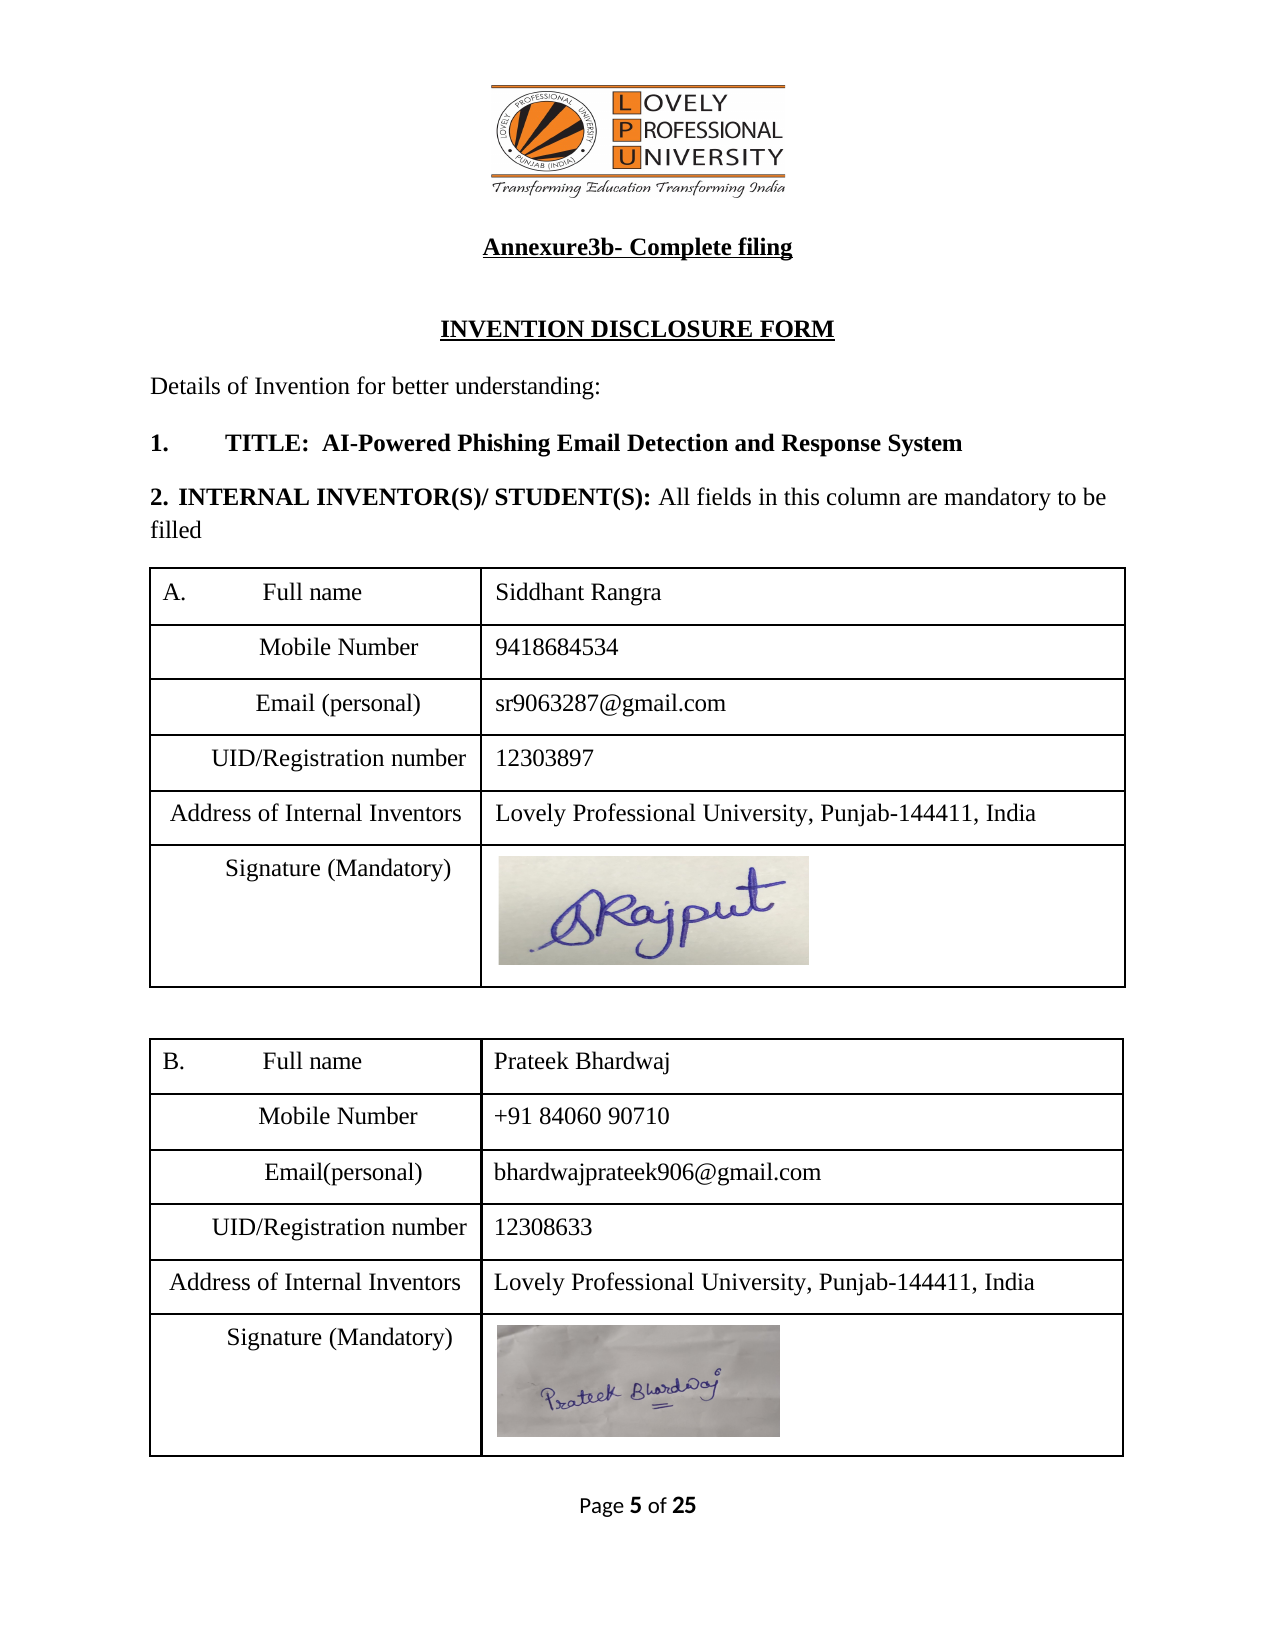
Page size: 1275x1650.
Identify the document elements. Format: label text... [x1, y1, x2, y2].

list INTERNAL INVENTOR(S)/ STUDENT(S): All fields in this column are mandatory to be filled [150, 482, 1125, 544]
table_cell Lovely Professional University, Punjab-144411, India [483, 1261, 1122, 1313]
table_cell 9418684534 [482, 626, 1124, 678]
table_cell Signature (Mandatory) [151, 846, 480, 986]
picture [491, 85, 786, 198]
table_cell Address of Internal Inventors [151, 1261, 480, 1313]
text Annexure3b- Complete filing [150, 232, 1125, 260]
table_cell UID/Registration number [151, 1205, 480, 1259]
table_cell [483, 1315, 1122, 1455]
table_cell sr9063287@gmail.com [482, 680, 1124, 734]
table_cell bhardwajprateek906@gmail.com [483, 1151, 1122, 1203]
text INVENTION DISCLOSURE FORM [150, 314, 1125, 343]
table_cell [482, 846, 1124, 986]
table_cell Email (personal) [151, 680, 480, 734]
table_cell Email(personal) [151, 1151, 480, 1203]
table_header B. Full name [151, 1040, 480, 1092]
subtitle TITLE: AI-Powered Phishing Email Detection and Response System [150, 428, 1200, 457]
table_cell UID/Registration number [151, 736, 480, 790]
table_cell 12303897 [482, 736, 1124, 790]
table_cell Lovely Professional University, Punjab-144411, India [482, 792, 1124, 844]
text Details of Invention for better understanding: [150, 371, 1200, 400]
table_cell Mobile Number [151, 1095, 480, 1149]
table_cell Mobile Number [151, 626, 480, 678]
table_header Prateek Bhardwaj [483, 1040, 1122, 1092]
picture [498, 856, 809, 965]
table_header A. Full name [151, 569, 480, 623]
table_cell Address of Internal Inventors [151, 792, 480, 844]
table_header Siddhant Rangra [482, 569, 1124, 623]
table_cell +91 84060 90710 [483, 1095, 1122, 1149]
table_cell 12308633 [483, 1205, 1122, 1259]
picture [497, 1325, 780, 1437]
table_cell Signature (Mandatory) [151, 1315, 480, 1455]
